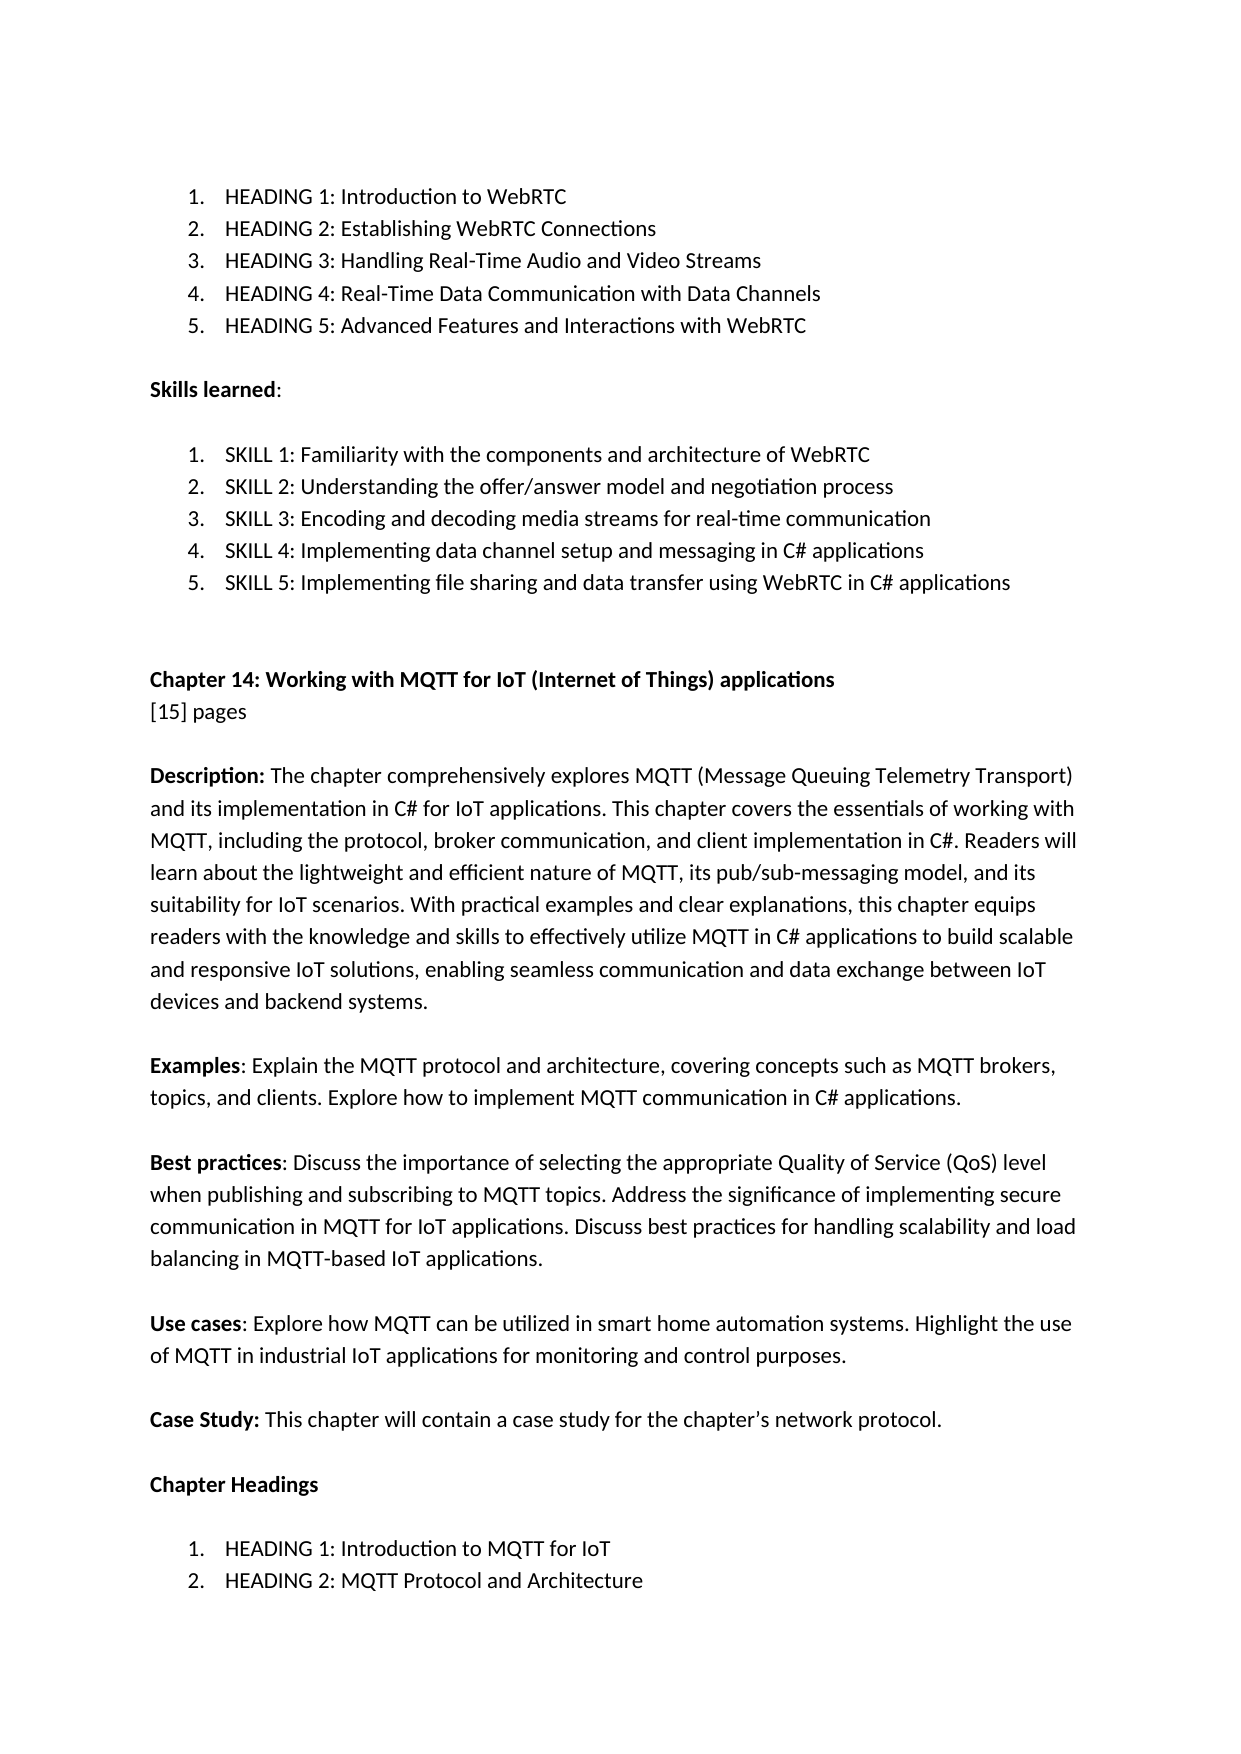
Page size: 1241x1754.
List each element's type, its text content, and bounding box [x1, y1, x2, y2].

list SKILL 3: Encoding and decoding media streams for real-time communication [187, 504, 1090, 532]
list HEADING 3: Handling Real-Time Audio and Video Streams [187, 247, 1090, 274]
list SKILL 2: Understanding the offer/answer model and negotiation process [187, 472, 1090, 500]
list HEADING 2: MQTT Protocol and Architecture [187, 1566, 1090, 1594]
text Description: The chapter comprehensively explores MQTT (Message Queuing Telemetry Transport) and its implementation in C# for IoT applications. This chapter covers the essentials of working with MQTT, including the protocol, broker communication, and client implementation in C#. Readers will learn about the lightweight and efficient nature of MQTT, its pub/sub-messaging model, and its suitability for IoT scenarios. With practical examples and clear explanations, this chapter equips readers with the knowledge and skills to effectively utilize MQTT in C# applications to build scalable and responsive IoT solutions, enabling seamless communication and data exchange between IoT devices and backend systems. [150, 762, 1090, 1015]
text Use cases: Explore how MQTT can be utilized in smart home automation systems. Highlight the use of MQTT in industrial IoT applications for monitoring and control purposes. [150, 1309, 1090, 1369]
list SKILL 4: Implementing data channel setup and messaging in C# applications [187, 536, 1090, 564]
text Best practices: Discuss the importance of selecting the appropriate Quality of Service (QoS) level when publishing and subscribing to MQTT topics. Address the significance of implementing secure communication in MQTT for IoT applications. Discuss best practices for handling scalability and load balancing in MQTT-based IoT applications. [150, 1148, 1090, 1272]
text [15] pages [150, 697, 1090, 725]
list SKILL 5: Implementing file sharing and data transfer using WebRTC in C# applications [187, 568, 1090, 596]
list HEADING 4: Real-Time Data Communication with Data Channels [187, 279, 1090, 307]
list SKILL 1: Familiarity with the components and architecture of WebRTC [187, 440, 1090, 468]
list HEADING 1: Introduction to MQTT for IoT [187, 1534, 1090, 1562]
text Examples: Explain the MQTT protocol and architecture, covering concepts such as MQTT brokers, topics, and clients. Explore how to implement MQTT communication in C# applications. [150, 1051, 1090, 1111]
list HEADING 5: Advanced Features and Interactions with WebRTC [187, 311, 1090, 339]
text Case Study: This chapter will contain a case study for the chapter’s network protocol. [150, 1405, 1090, 1433]
text Chapter 14: Working with MQTT for IoT (Internet of Things) applications [150, 665, 1090, 693]
list HEADING 1: Introduction to WebRTC [187, 182, 1090, 210]
text Chapter Headings [150, 1470, 1090, 1498]
text Skills learned: [150, 375, 1090, 403]
list HEADING 2: Establishing WebRTC Connections [187, 214, 1090, 242]
